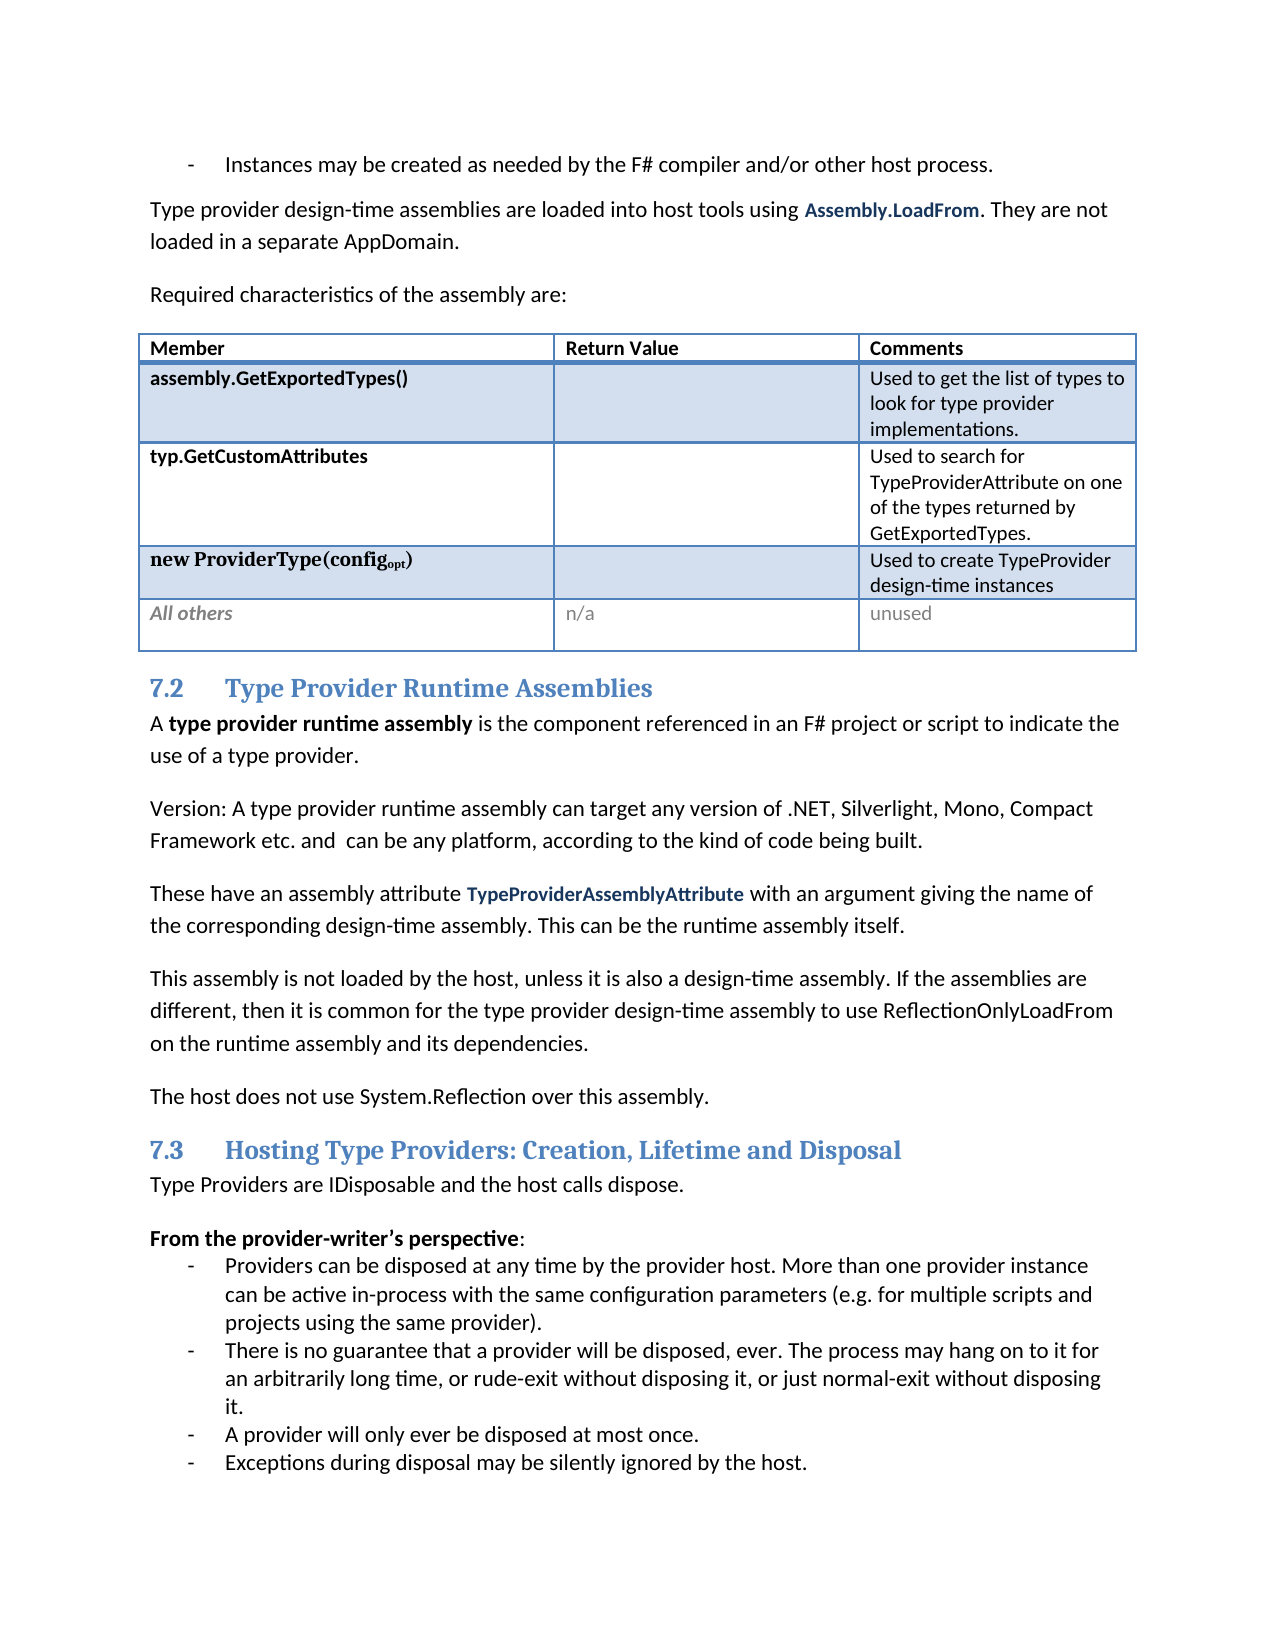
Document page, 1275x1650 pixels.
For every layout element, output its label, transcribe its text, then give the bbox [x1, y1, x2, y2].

table_cell [555, 547, 858, 598]
table_cell n/a [555, 600, 858, 650]
list A provider will only ever be disposed at most once. [187, 1420, 1125, 1448]
table_cell [555, 444, 858, 545]
text Version: A type provider runtime assembly can target any version of .NET, Silverlight, Mono, Compact Framework etc. and can be any platform, according to the kind of code being built. [150, 794, 1125, 854]
text A type provider runtime assembly is the component referenced in an F# project or script to indicate the use of a type provider. [150, 709, 1125, 769]
list Instances may be created as needed by the F# compiler and/or other host process. [187, 150, 1125, 178]
table_cell unused [860, 600, 1135, 650]
text From the provider-writer’s perspective: [150, 1224, 1125, 1252]
table_cell All others [140, 600, 553, 650]
table_cell Used to get the list of types to look for type provider implementations. [860, 365, 1135, 441]
list Exceptions during disposal may be silently ignored by the host. [187, 1448, 1125, 1476]
table_cell Used to search for TypeProviderAttribute on one of the types returned by GetExportedTypes. [860, 444, 1135, 545]
text These have an assembly attribute TypeProviderAssemblyAttribute with an argument giving the name of the corresponding design-time assembly. This can be the runtime assembly itself. [150, 879, 1125, 939]
table_header Return Value [555, 335, 858, 360]
text Type Providers are IDisposable and the host calls dispose. [150, 1171, 1125, 1199]
text This assembly is not loaded by the host, unless it is also a design-time assembly. If the assemblies are different, then it is common for the type provider design-time assembly to use ReflectionOnlyLoadFrom on the runtime assembly and its dependencies. [150, 964, 1125, 1057]
table_cell Used to create TypeProvider design-time instances [860, 547, 1135, 598]
table_cell assembly.GetExportedTypes() [140, 365, 553, 441]
table_cell new ProviderType(configopt) [140, 547, 553, 598]
table_header Member [140, 335, 553, 360]
list Providers can be disposed at any time by the provider host. More than one provider instance can be active in-process with the same configuration parameters (e.g. for multiple scripts and projects using the same provider). [187, 1252, 1125, 1336]
text Required characteristics of the assembly are: [150, 280, 1125, 308]
text The host does not use System.Reflection over this assembly. [150, 1082, 1125, 1110]
subtitle Type Provider Runtime Assemblies [150, 673, 1125, 704]
text Type provider design-time assemblies are loaded into host tools using Assembly.LoadFrom. They are not loaded in a separate AppDomain. [150, 195, 1125, 255]
subtitle Hosting Type Providers: Creation, Lifetime and Disposal [150, 1135, 1125, 1166]
list There is no guarantee that a provider will be disposed, ever. The process may hang on to it for an arbitrarily long time, or rude-exit without disposing it, or just normal-exit without disposing it. [187, 1336, 1125, 1420]
table_header Comments [860, 335, 1135, 360]
table_cell typ.GetCustomAttributes [140, 444, 553, 545]
table_cell [555, 365, 858, 441]
